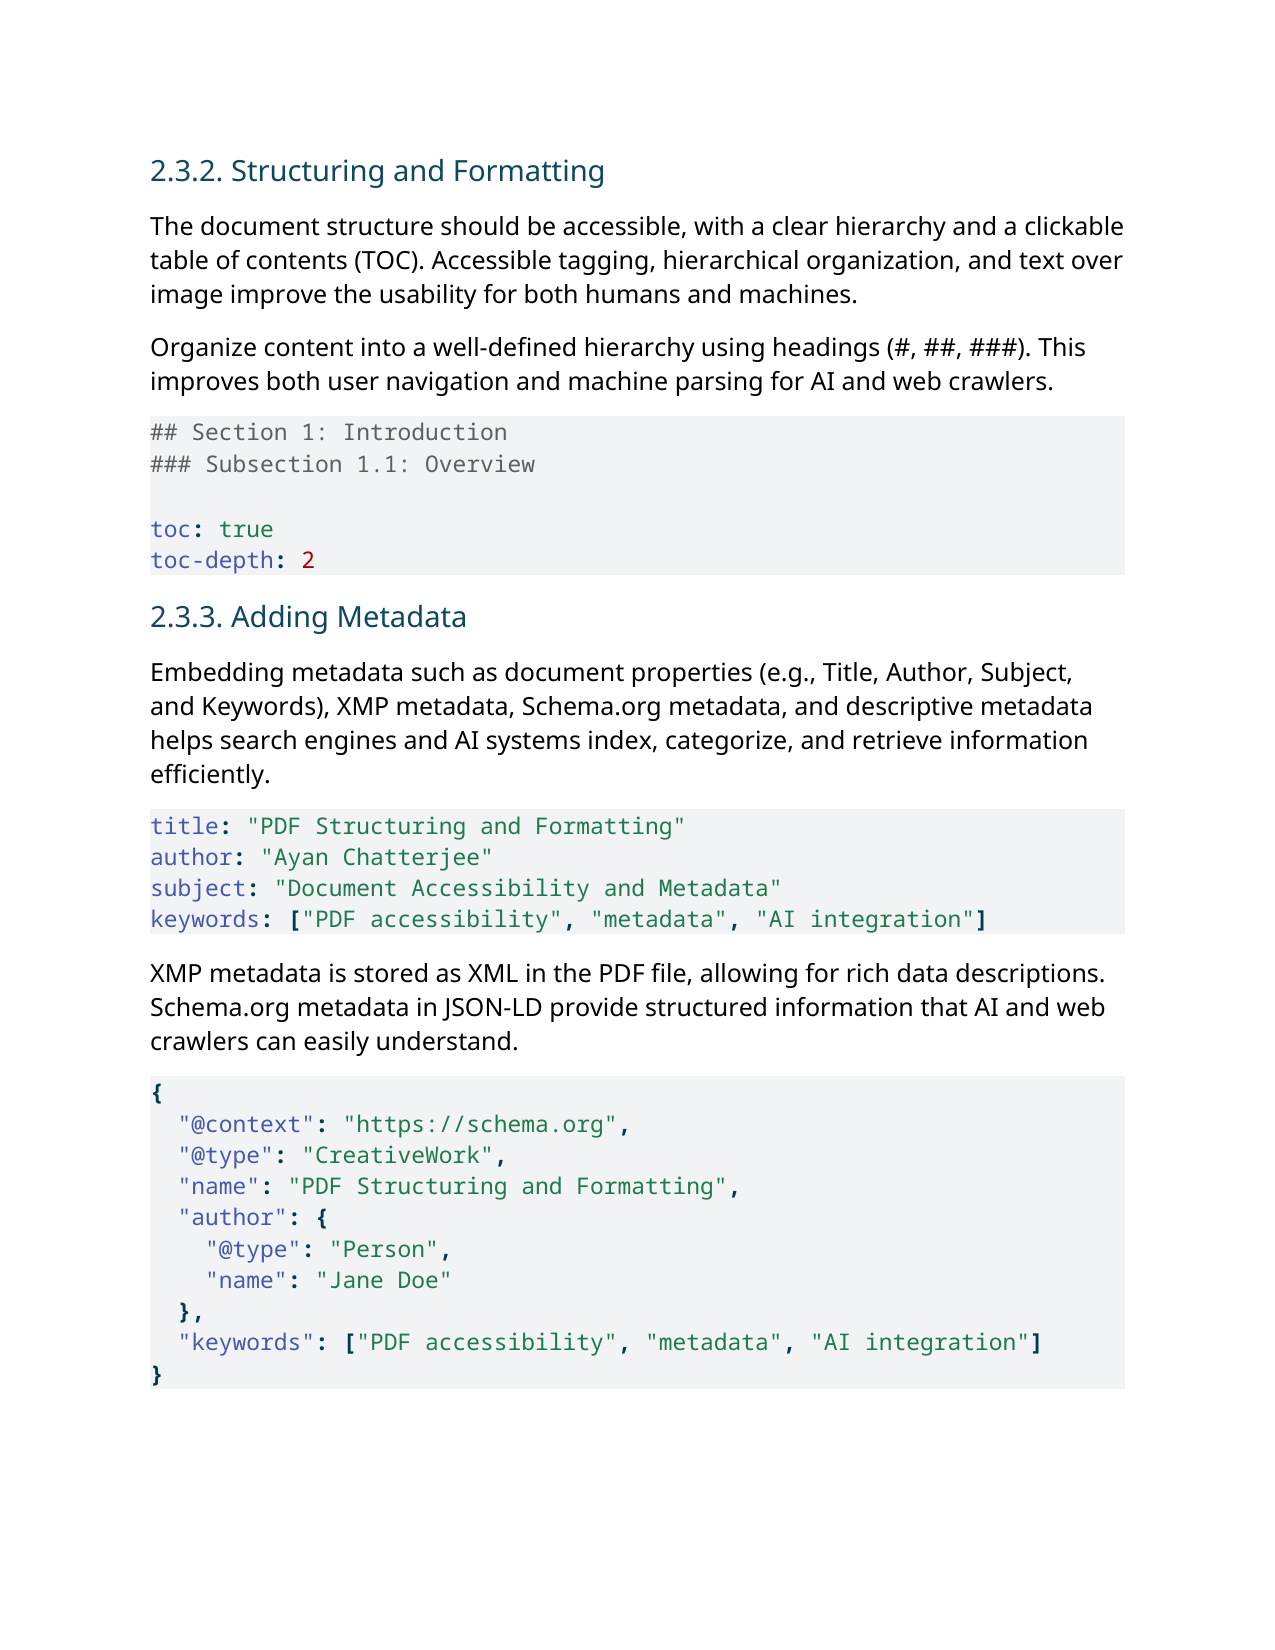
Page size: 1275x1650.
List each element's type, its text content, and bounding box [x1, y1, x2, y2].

text title: "PDF Structuring and Formatting" author: "Ayan Chatterjee" subject: "Document Accessibility and Metadata" keywords: ["PDF accessibility", "metadata", "AI integration"] [150, 809, 1125, 934]
text Organize content into a well-defined hierarchy using headings (#, ##, ###). This improves both user navigation and machine parsing for AI and web crawlers. [150, 329, 1125, 397]
text Embedding metadata such as document properties (e.g., Title, Author, Subject, and Keywords), XMP metadata, Schema.org metadata, and descriptive metadata helps search engines and AI systems index, categorize, and retrieve information efficiently. [150, 654, 1125, 791]
text The document structure should be accessible, with a clear hierarchy and a clickable table of contents (TOC). Accessible tagging, hierarchical organization, and text over image improve the usability for both humans and machines. [150, 208, 1125, 311]
text ## Section 1: Introduction ### Subsection 1.1: Overview toc: true toc-depth: 2 [150, 416, 1125, 575]
text XMP metadata is stored as XML in the PDF file, allowing for rich data descriptions. Schema.org metadata in JSON-LD provide structured information that AI and web crawlers can easily understand. [150, 955, 1125, 1058]
subtitle 2.3.3. Adding Metadata [150, 596, 1125, 636]
text { "@context": "https://schema.org", "@type": "CreativeWork", "name": "PDF Structuring and Formatting", "author": { "@type": "Person", "name": "Jane Doe" }, "keywords": ["PDF accessibility", "metadata", "AI integration"] } [164, 1076, 1125, 1389]
subtitle 2.3.2. Structuring and Formatting [150, 150, 1125, 190]
